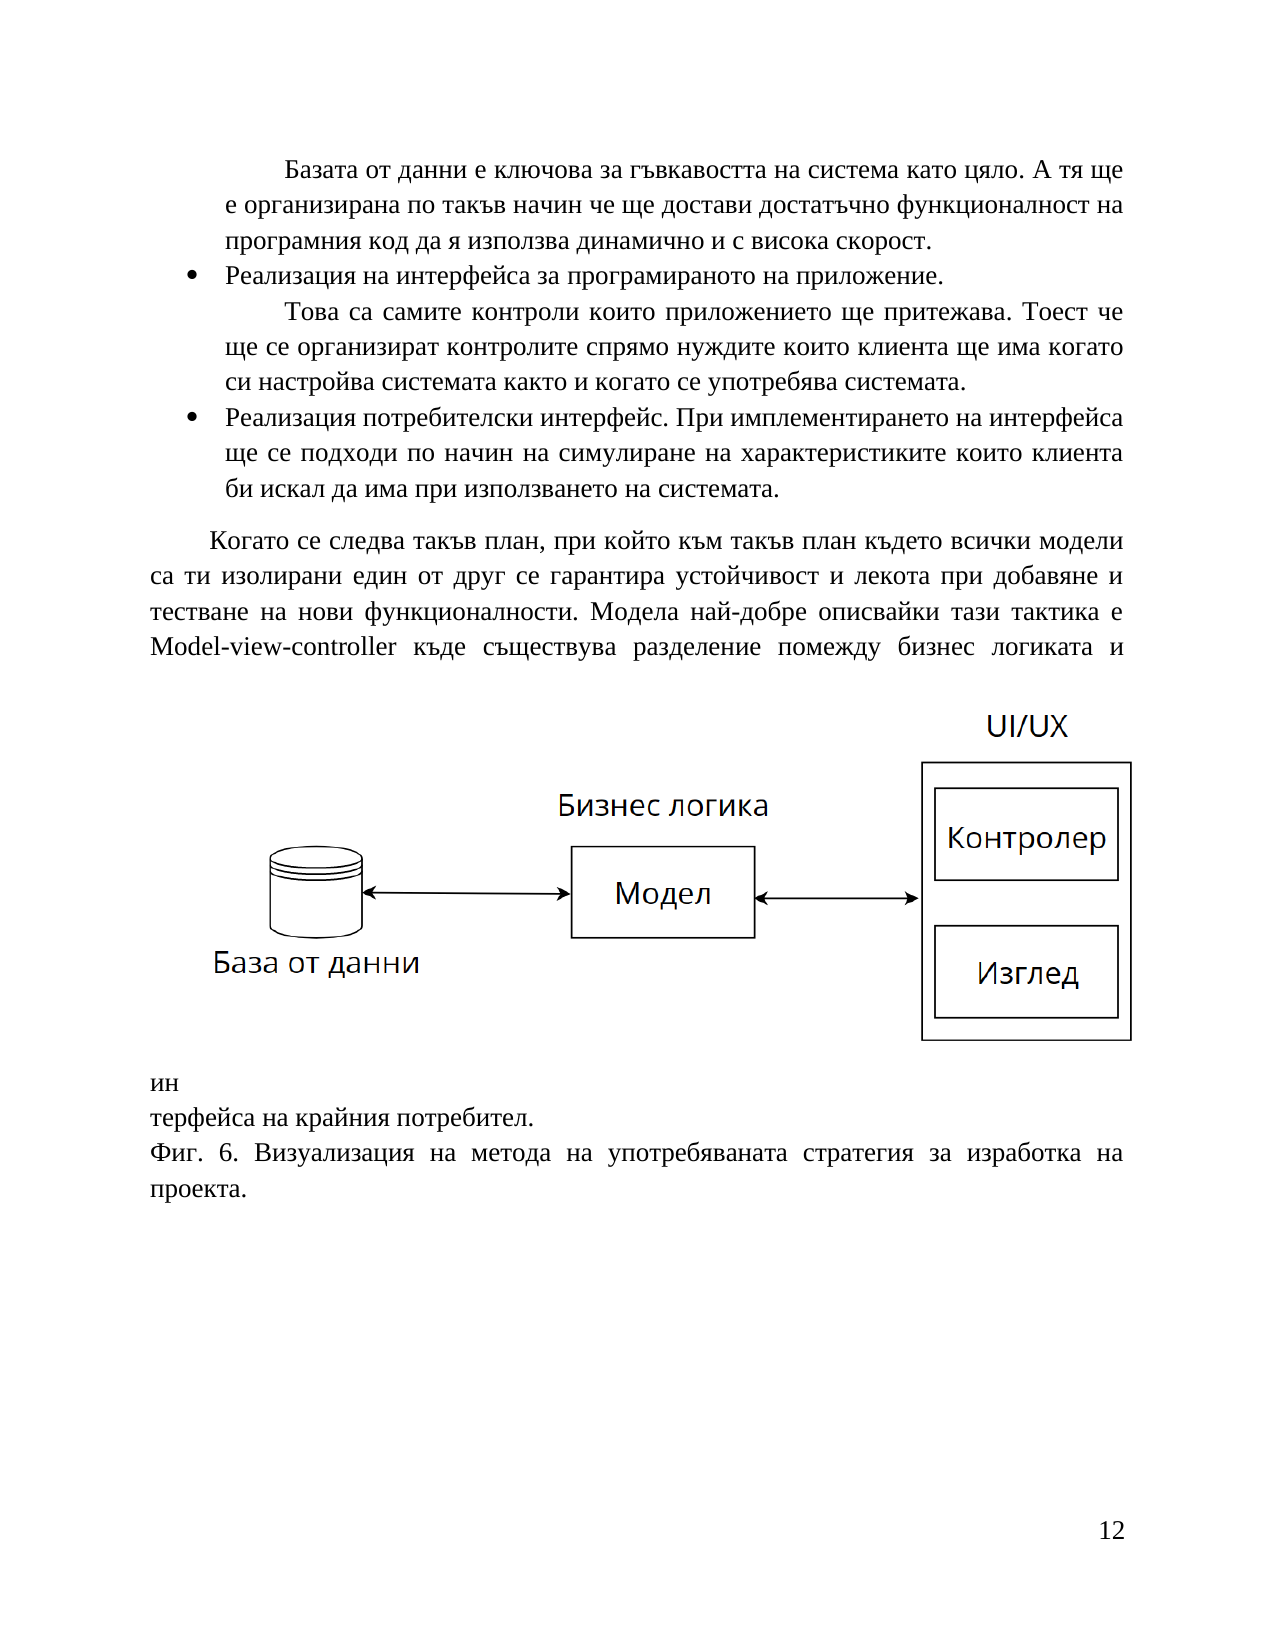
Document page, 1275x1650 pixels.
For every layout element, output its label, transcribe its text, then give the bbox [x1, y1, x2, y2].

text Фиг. 6. Визуализация на метода на употребяваната стратегия за изработка на проекта. [150, 1133, 1125, 1204]
list Базата от данни е ключова за гъвкавостта на система като цяло. А тя ще е организирана по такъв начин че ще достави достатъчно функционалност на програмния код да я използва динамично и с висока скорост. [225, 150, 1125, 256]
list Това са самите контроли които приложението ще притежава. Тоест че ще се организират контролите спрямо нуждите които клиента ще има когато си настройва системата както и когато се употребява системата. [225, 292, 1125, 398]
list Реализация потребителски интерфейс. При имплементирането на интерфейса ще се подходи по начин на симулиране на характеристиките които клиента би искал да има при използването на системата. [187, 398, 1125, 504]
list Реализация на интерфейса за програмираното на приложение. [187, 256, 1125, 292]
picture [209, 697, 1150, 1067]
